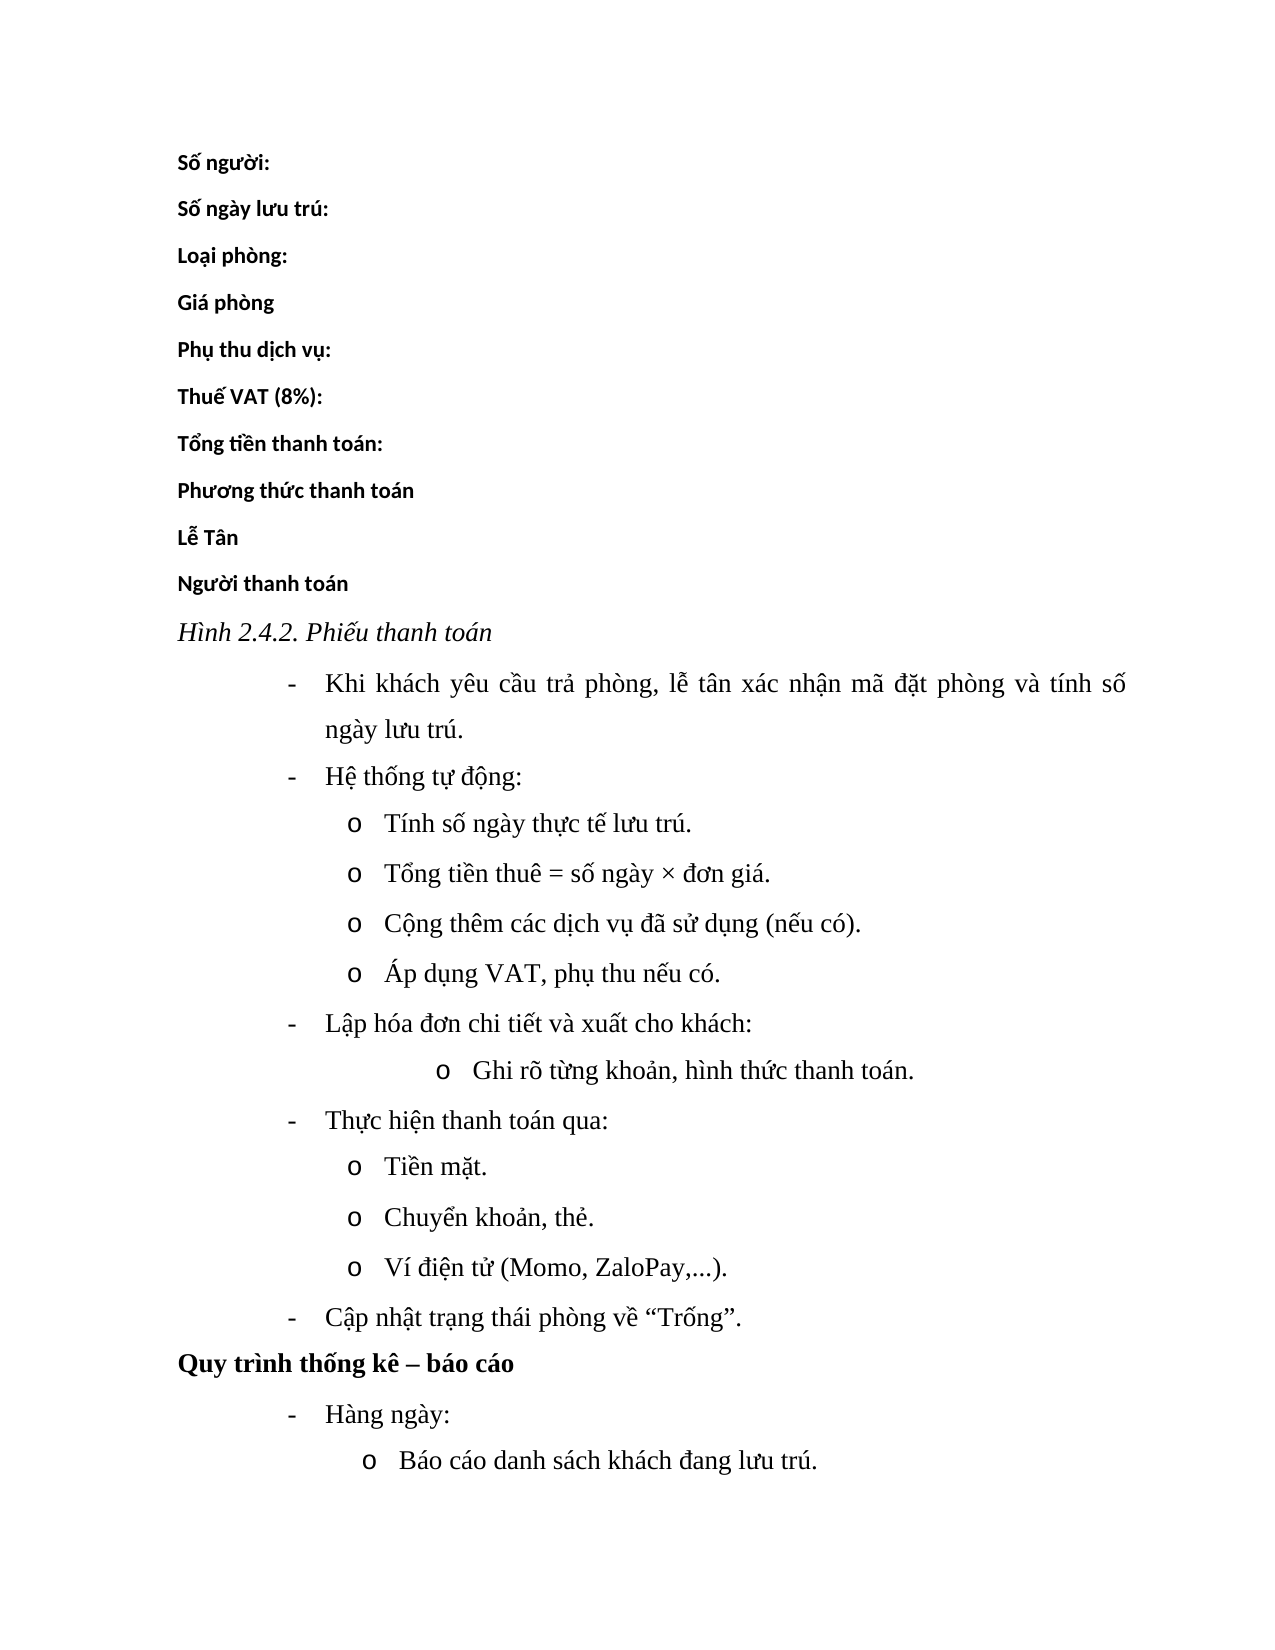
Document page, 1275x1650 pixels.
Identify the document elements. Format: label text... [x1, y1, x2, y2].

list Ghi rõ từng khoản, hình thức thanh toán. [435, 1054, 1127, 1087]
list Áp dụng VAT, phụ thu nếu có. [346, 957, 1127, 990]
list Báo cáo danh sách khách đang lưu trú. [361, 1444, 1127, 1478]
list Cập nhật trạng thái phòng về “Trống”. [287, 1301, 1127, 1332]
list Tính số ngày thực tế lưu trú. [346, 807, 1127, 840]
list Chuyển khoản, thẻ. [346, 1201, 1127, 1234]
list Cộng thêm các dịch vụ đã sử dụng (nếu có). [346, 907, 1127, 940]
list Khi khách yêu cầu trả phòng, lễ tân xác nhận mã đặt phòng và tính số ngày lưu trú. [287, 667, 1127, 744]
list Lập hóa đơn chi tiết và xuất cho khách: [287, 1007, 1127, 1038]
list Hàng ngày: [287, 1398, 1127, 1429]
list Thực hiện thanh toán qua: [287, 1104, 1127, 1135]
list Tổng tiền thuê = số ngày × đơn giá. [346, 857, 1127, 890]
list Ví điện tử (Momo, ZaloPay,...). [346, 1251, 1127, 1284]
list Hệ thống tự động: [287, 760, 1127, 791]
list Tiền mặt. [346, 1151, 1127, 1184]
